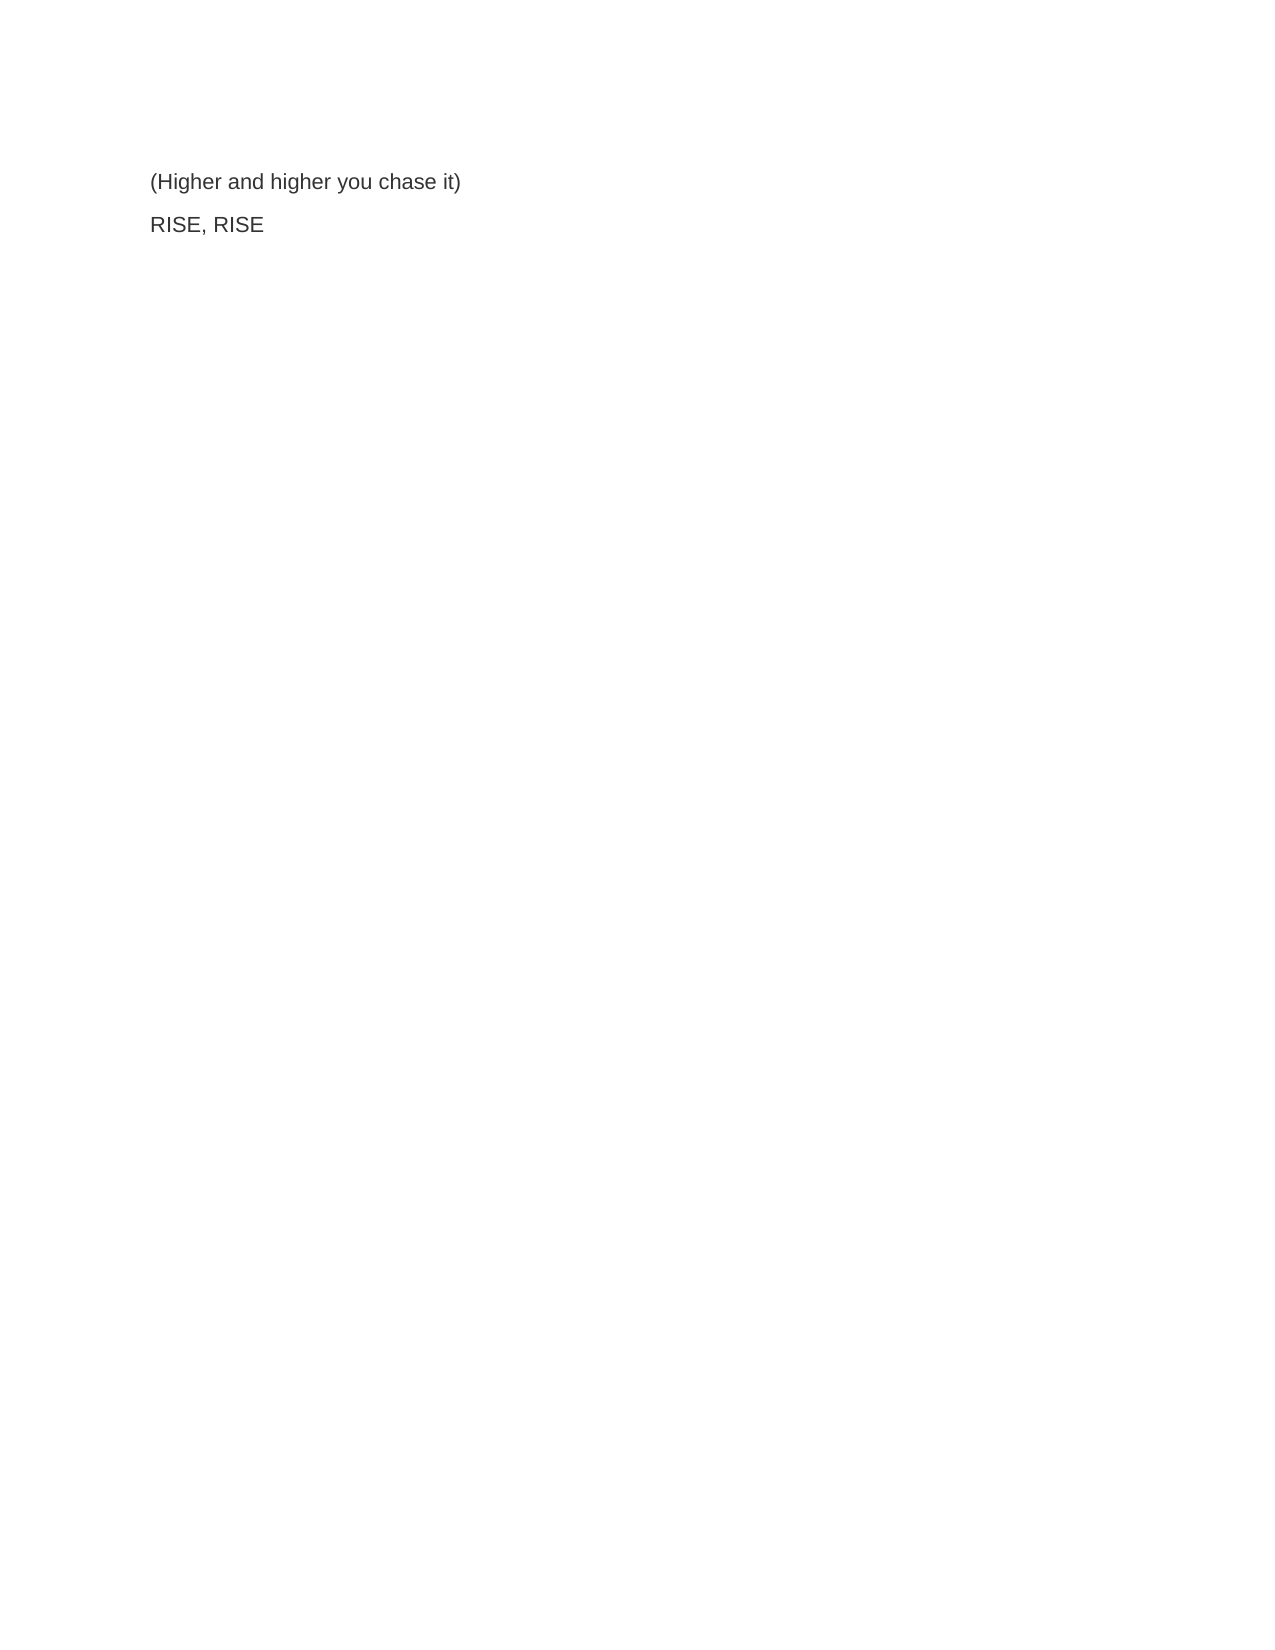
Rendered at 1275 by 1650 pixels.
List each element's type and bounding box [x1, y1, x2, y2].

text [150, 150, 1125, 237]
